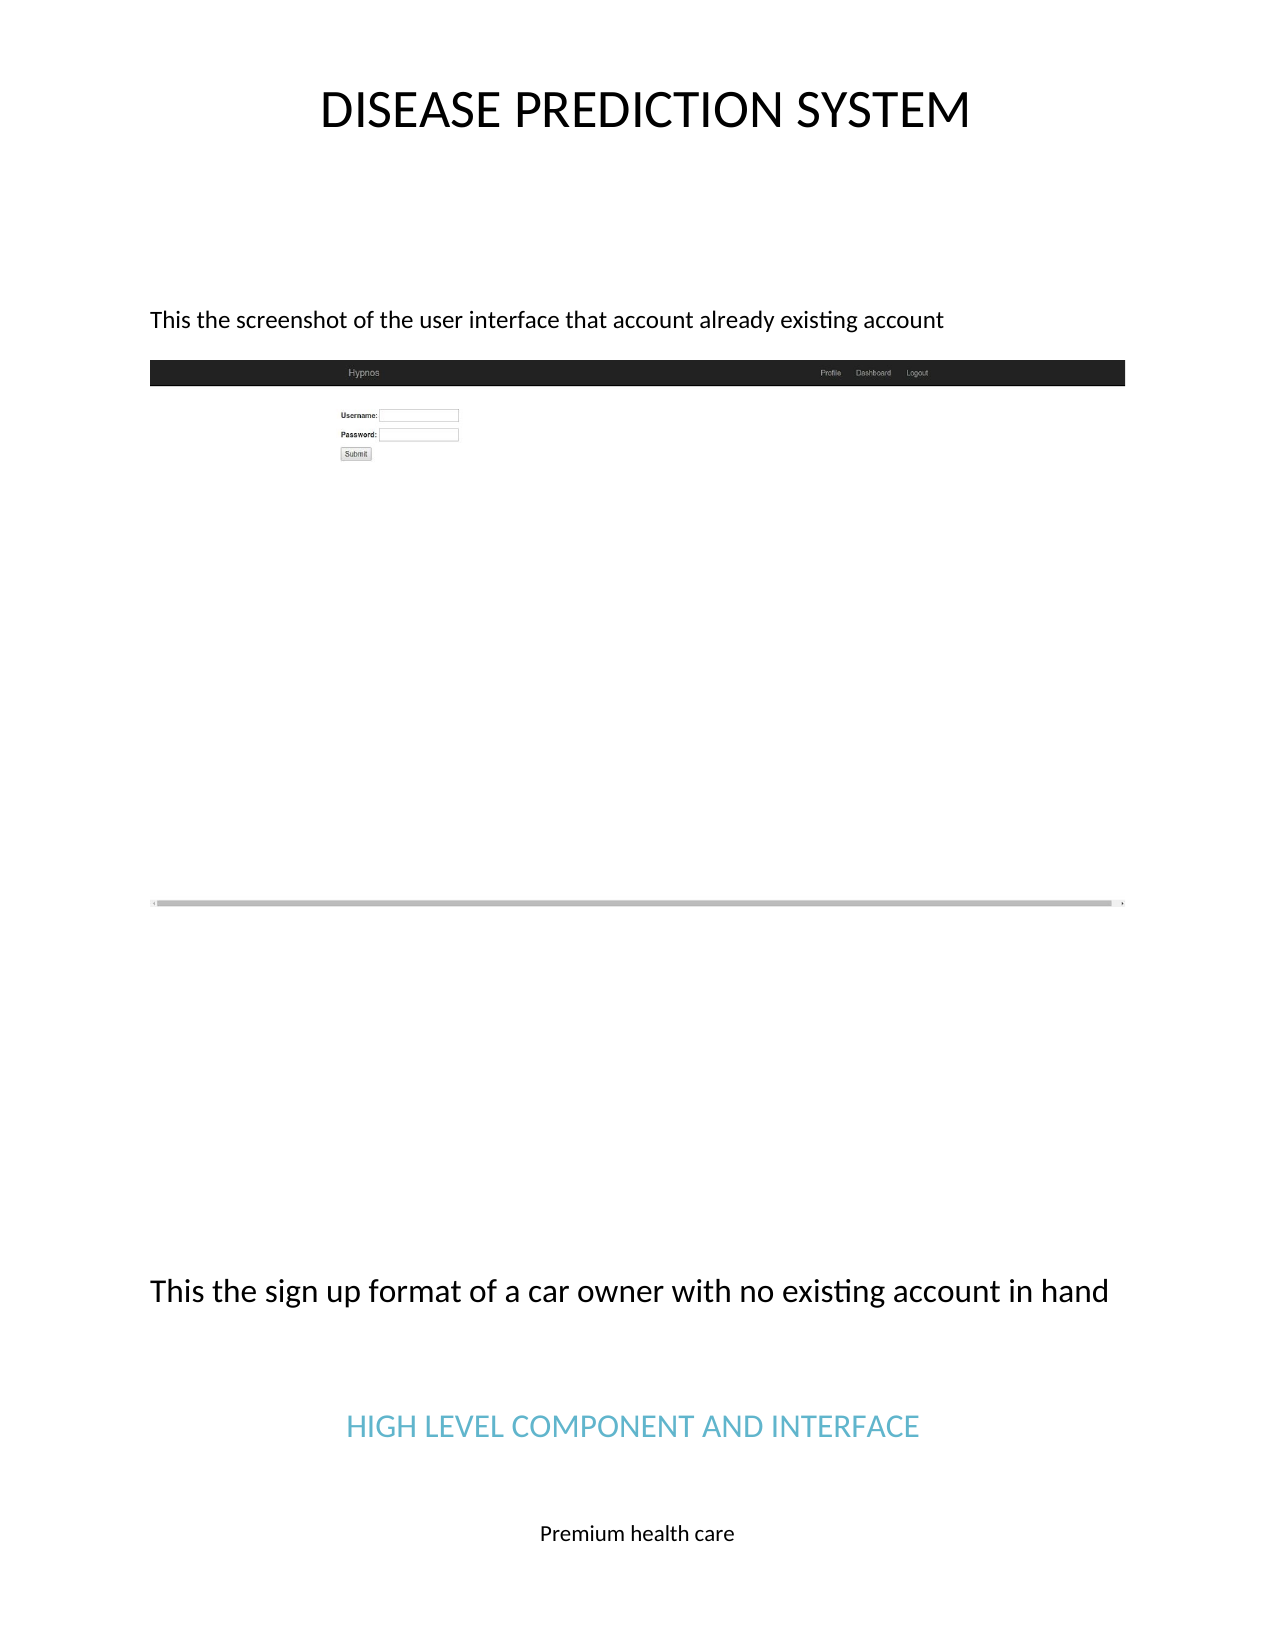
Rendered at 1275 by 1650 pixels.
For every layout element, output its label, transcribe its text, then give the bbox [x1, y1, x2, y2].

text This the screenshot of the user interface that account already existing account [150, 304, 1125, 335]
text This the sign up format of a car owner with no existing account in hand [150, 1270, 1125, 1311]
text HIGH LEVEL COMPONENT AND INTERFACE [150, 1405, 1125, 1446]
picture [150, 360, 1125, 907]
